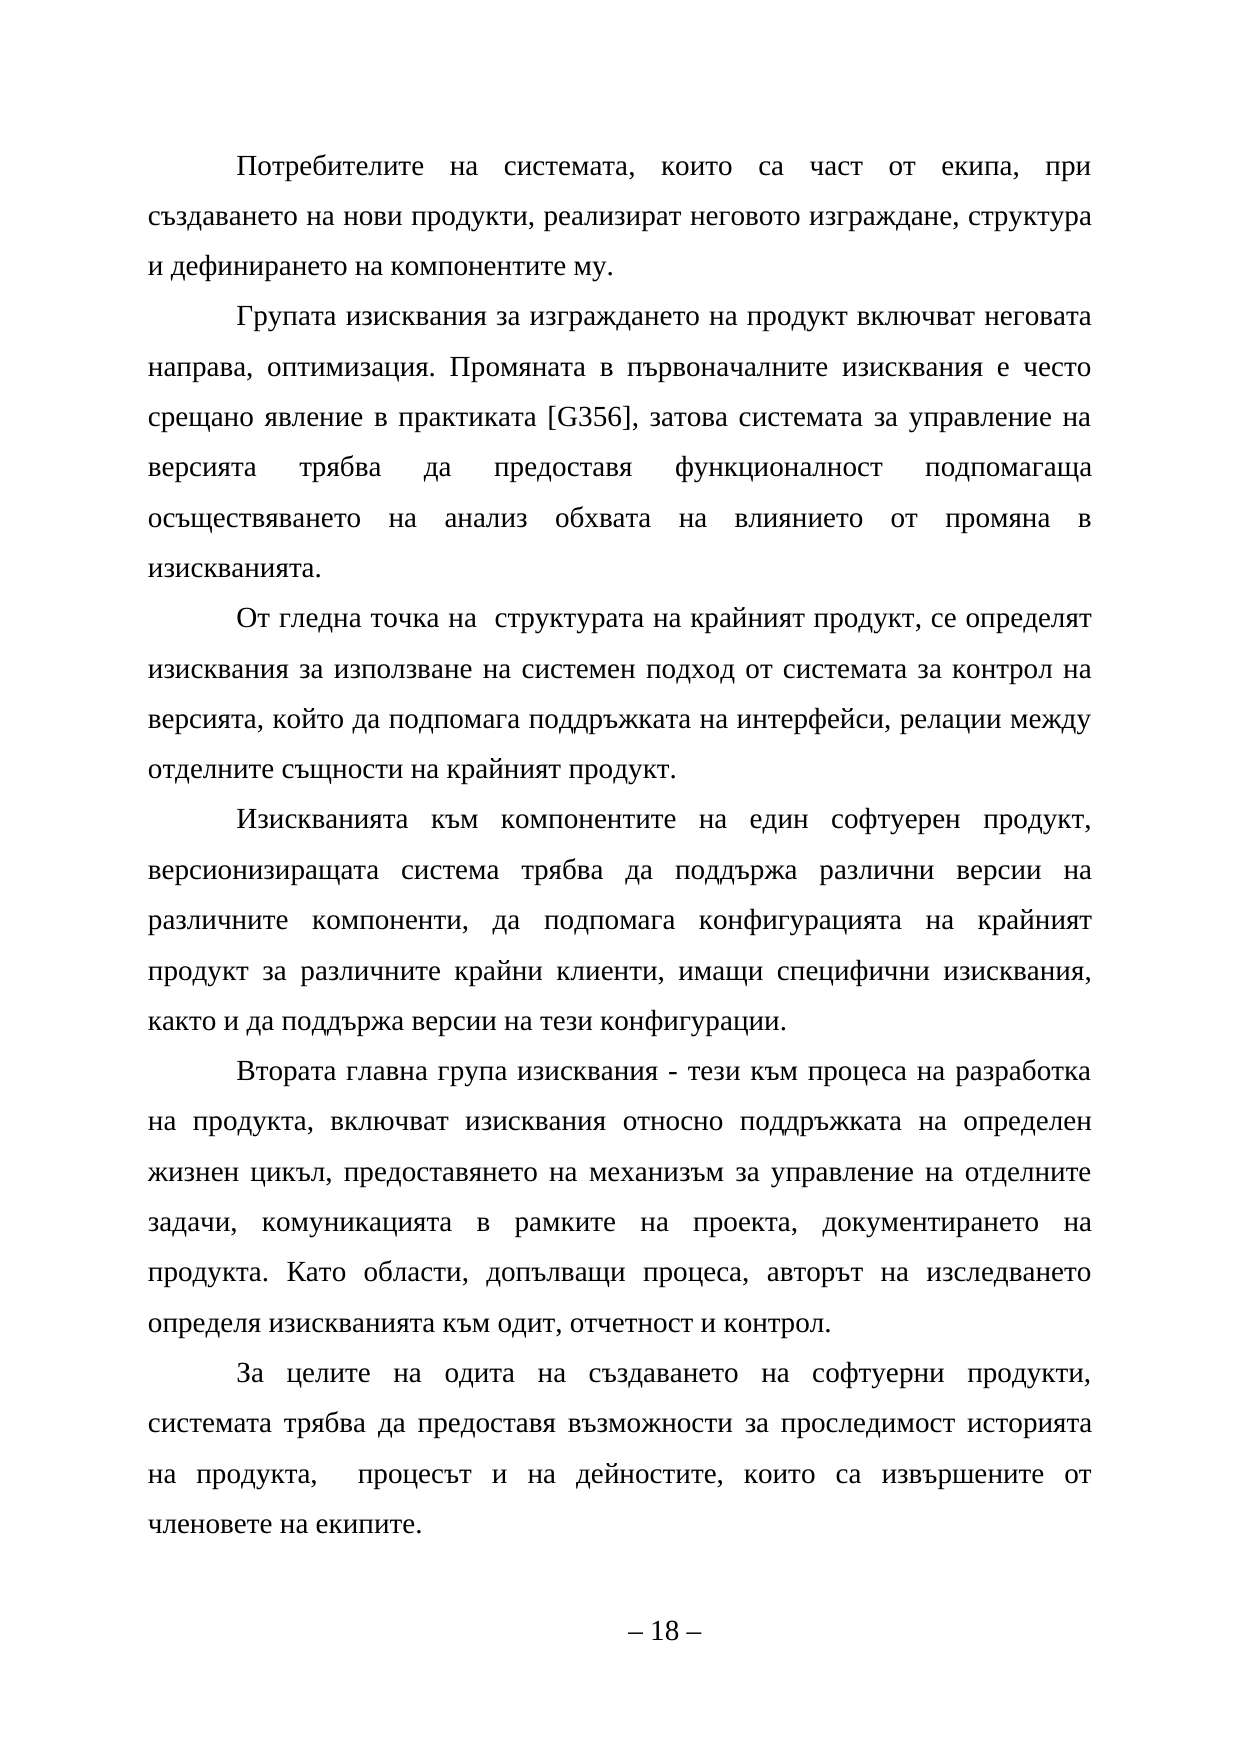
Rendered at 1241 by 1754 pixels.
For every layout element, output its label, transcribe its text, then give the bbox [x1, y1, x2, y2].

text От гледна точка на структурата на крайният продукт, се определят изисквания за използване на системен подход от системата за контрол на версията, който да подпомага поддръжката на интерфейси, релации между отделните същности на крайният продукт. [148, 600, 1093, 785]
text Изискванията към компонентите на един софтуерен продукт, версионизиращата система трябва да поддържа различни версии на различните компоненти, да подпомага конфигурацията на крайният продукт за различните крайни клиенти, имащи специфични изисквания, както и да поддържа версии на тези конфигурации. [148, 802, 1093, 1036]
text Групата изисквания за изграждането на продукт включват неговата направа, оптимизация. Промяната в първоначалните изисквания е често срещано явление в практиката [G356], затова системата за управление на версията трябва да предоставя функционалност подпомагаща осъществяването на анализ обхвата на влиянието от промяна в изискванията. [148, 298, 1093, 584]
text Потребителите на системата, които са част от екипа, при създаването на нови продукти, реализират неговото изграждане, структура и дефинирането на компонентите му. [148, 148, 1093, 282]
text Втората главна група изисквания - тези към процеса на разработка на продукта, включват изисквания относно поддръжката на определен жизнен цикъл, предоставянето на механизъм за управление на отделните задачи, комуникацията в рамките на проекта, документирането на продукта. Като области, допълващи процеса, авторът на изследването определя изискванията към одит, отчетност и контрол. [148, 1053, 1093, 1338]
text За целите на одита на създаването на софтуерни продукти, системата трябва да предоставя възможности за проследимост историята на продукта, процесът и на дейностите, които са извършените от членовете на екипите. [148, 1355, 1093, 1539]
